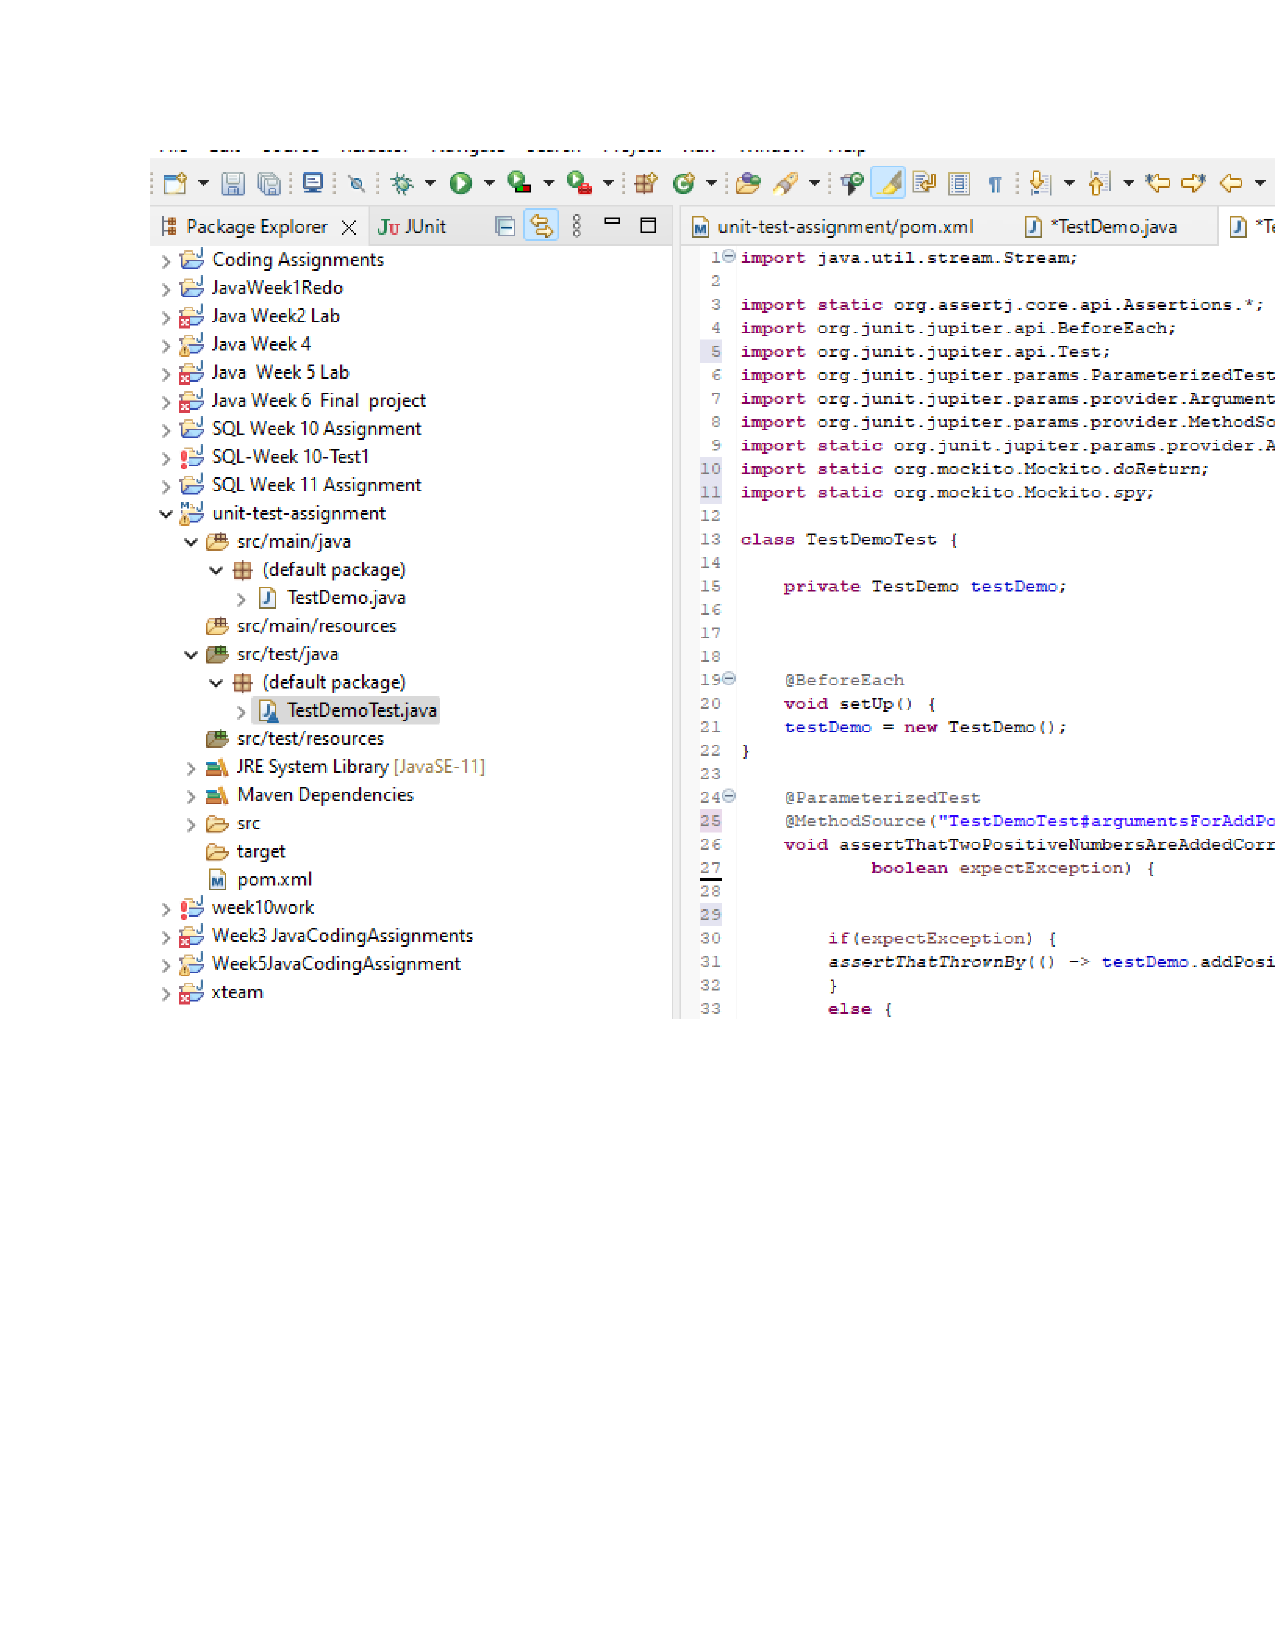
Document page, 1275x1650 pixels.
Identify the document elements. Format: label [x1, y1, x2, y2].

picture [150, 150, 1275, 1019]
